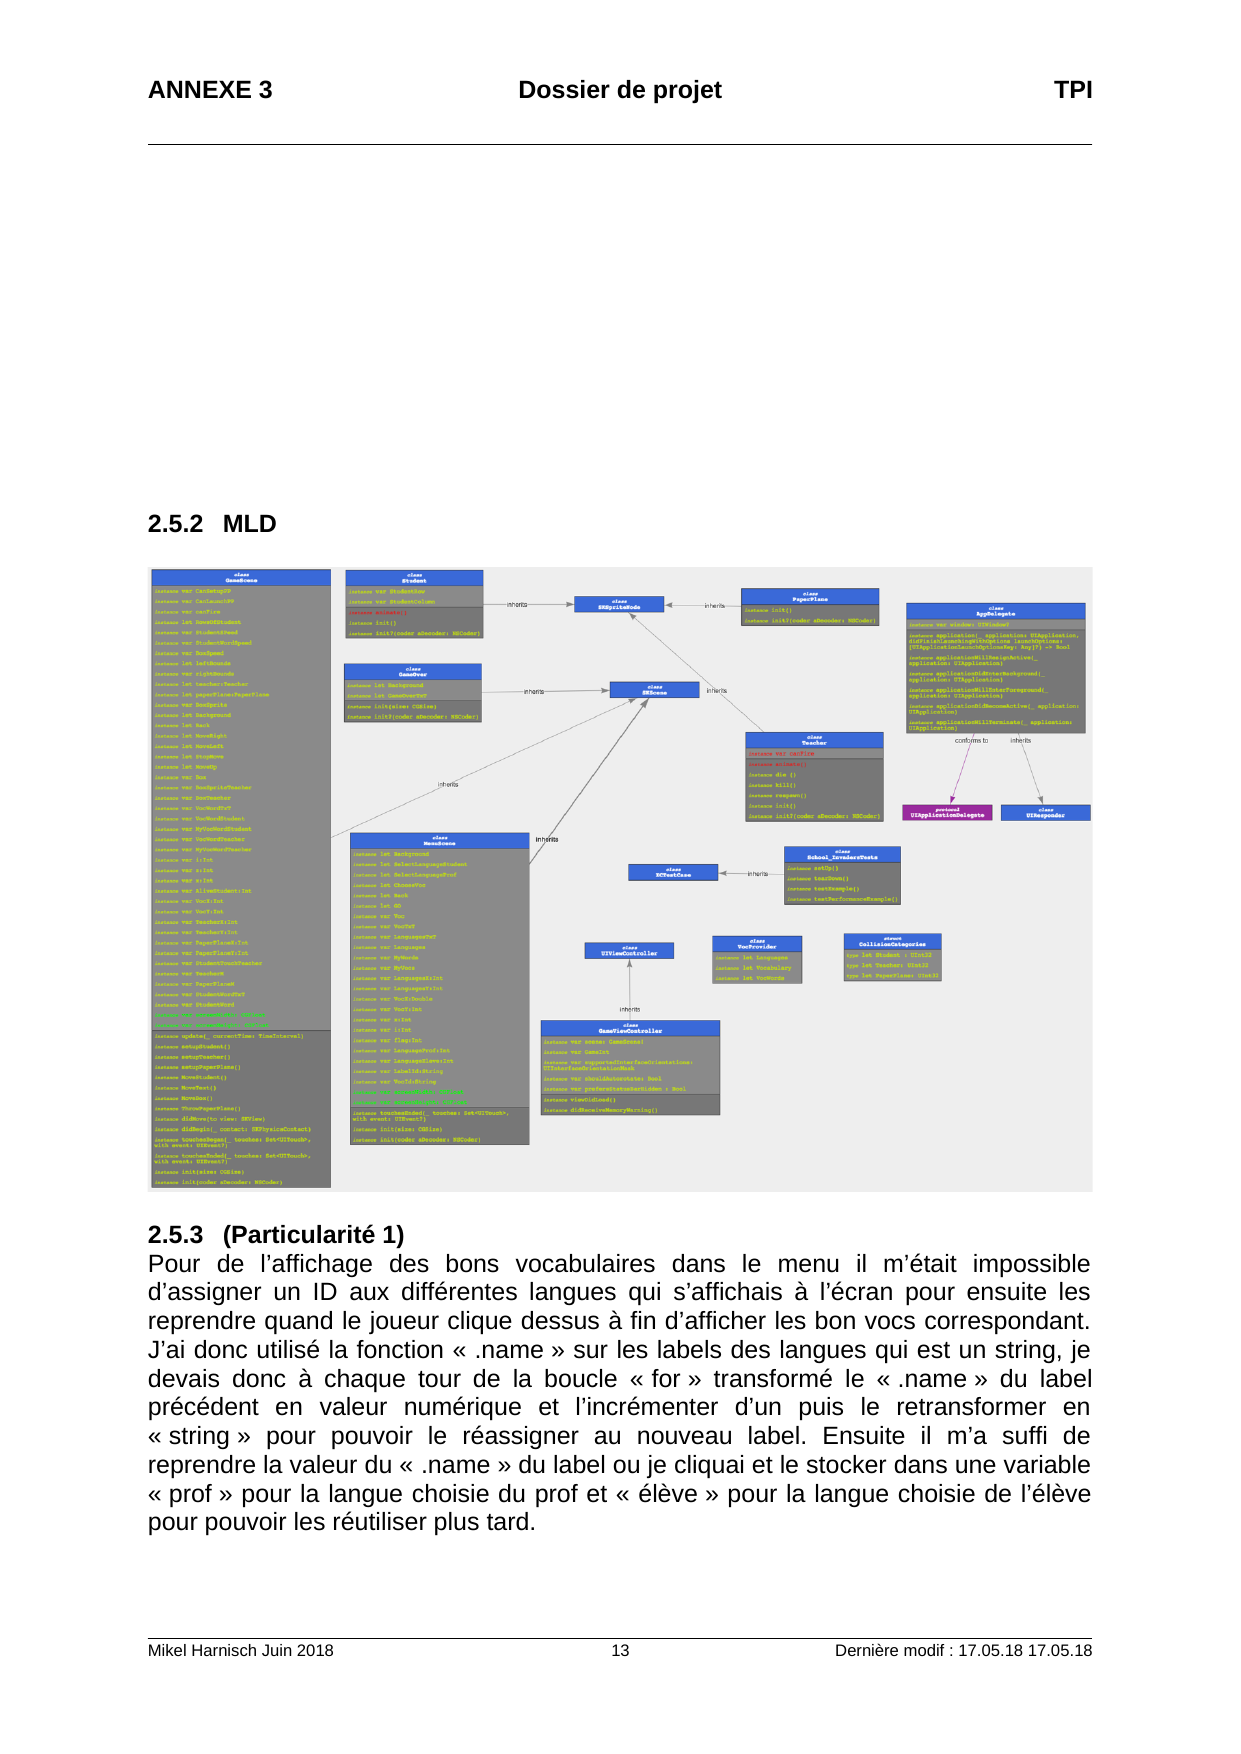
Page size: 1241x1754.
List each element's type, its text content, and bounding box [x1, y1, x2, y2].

text Pour de l’affichage des bons vocabulaires dans le menu il m’était impossible d’assigner un ID aux différentes langues qui s’affichais à l’écran pour ensuite les reprendre quand le joueur clique dessus à fin d’afficher les bon vocs correspondant. J’ai donc utilisé la fonction « .name » sur les labels des langues qui est un string, je devais donc à chaque tour de la boucle « for » transformé le « .name » du label précédent en valeur numérique et l’incrémenter d’un puis le retransformer en « string » pour pouvoir le réassigner au nouveau label. Ensuite il m’a suffi de reprendre la valeur du « .name » du label ou je cliquai et le stocker dans une variable « prof » pour la langue choisie du prof et « élève » pour la langue choisie de l’élève pour pouvoir les réutiliser plus tard. [148, 1249, 1092, 1536]
subtitle (Particularité 1) [148, 1220, 1092, 1249]
subtitle MLD [148, 509, 1092, 538]
picture [147, 567, 1093, 1192]
